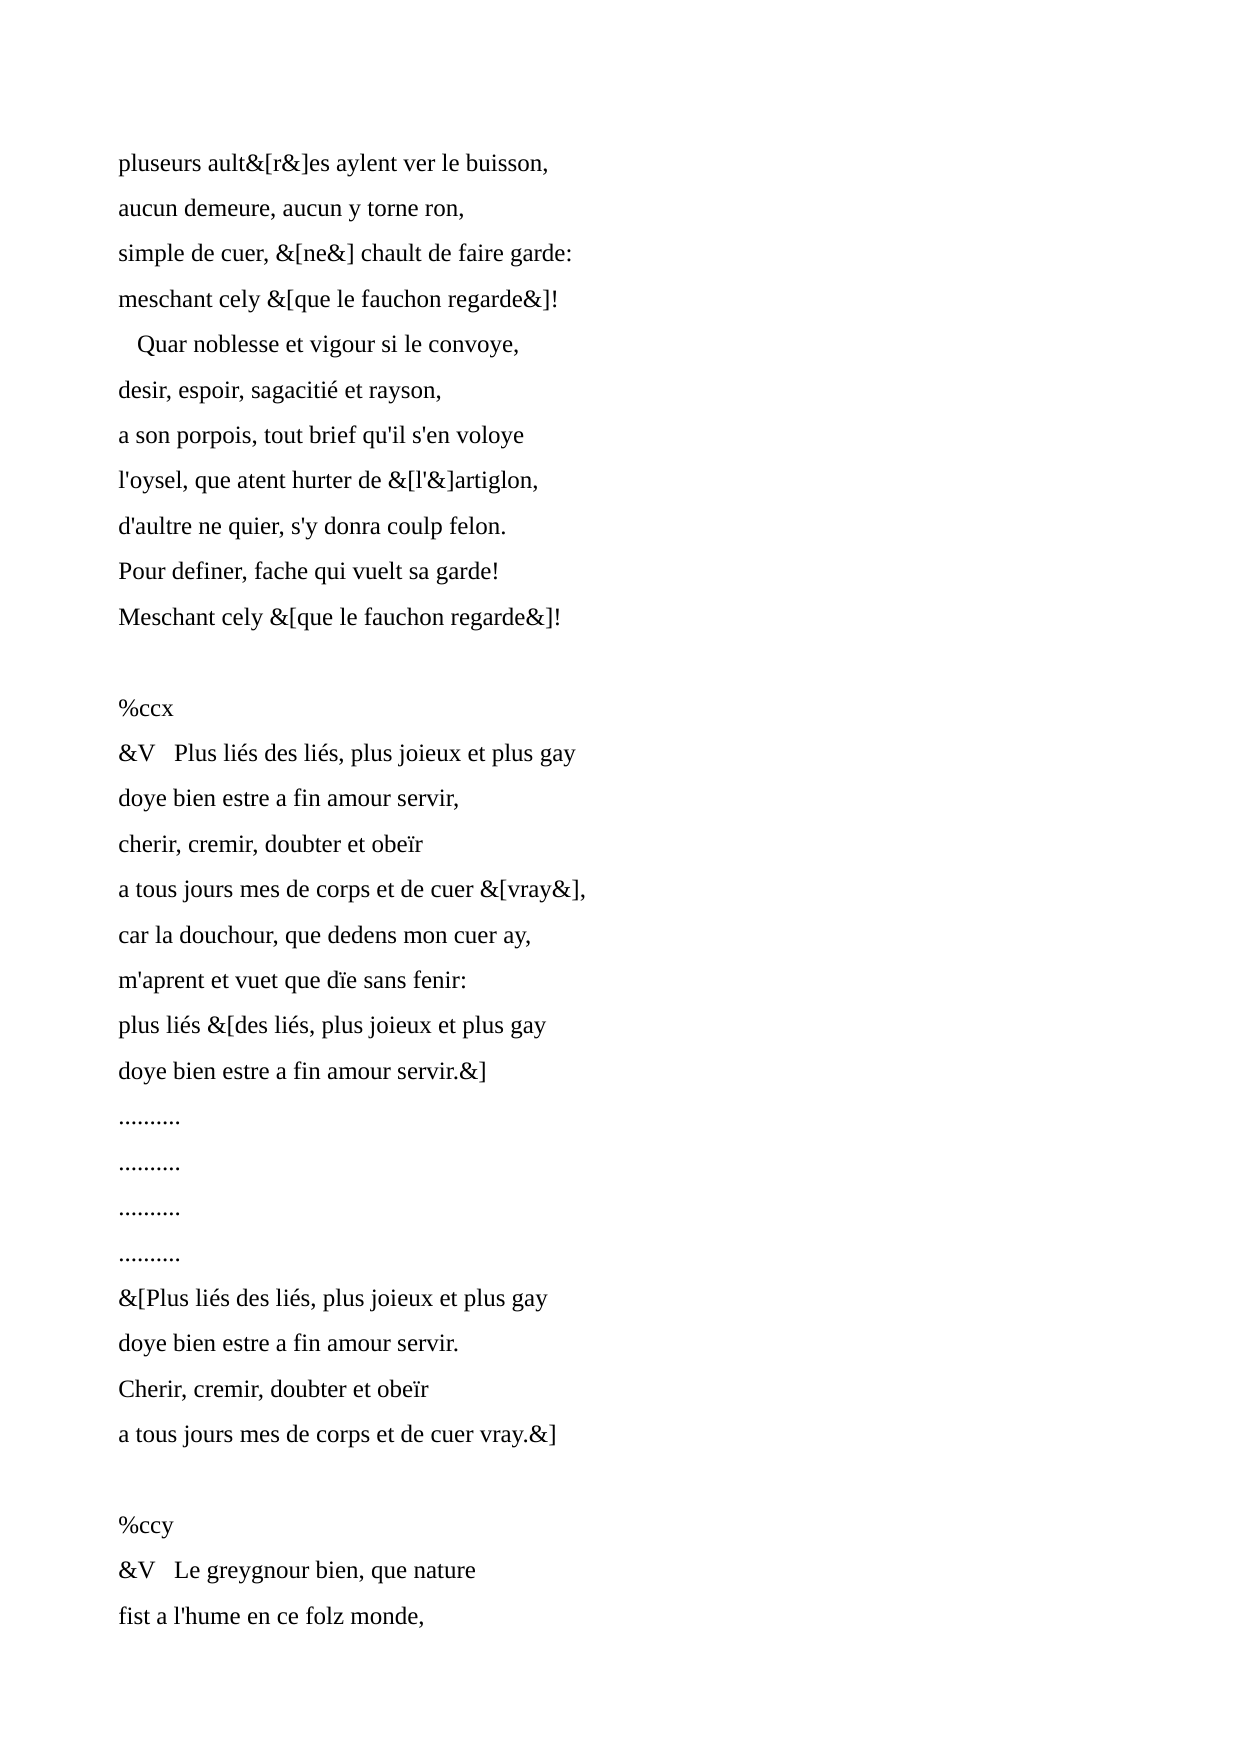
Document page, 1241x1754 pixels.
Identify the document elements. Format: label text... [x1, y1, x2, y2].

text desir, espoir, sagacitié et rayson, [118, 375, 1122, 403]
text %ccy [118, 1510, 1122, 1539]
text &V Le greygnour bien, que nature [118, 1556, 1122, 1584]
text l'oysel, que atent hurter de &[l'&]artiglon, [118, 466, 1122, 494]
text .......... [118, 1238, 1122, 1266]
text &V Plus liés des liés, plus joieux et plus gay [118, 738, 1122, 767]
text &[Plus liés des liés, plus joieux et plus gay [118, 1283, 1122, 1312]
text plus liés &[des liés, plus joieux et plus gay [118, 1011, 1122, 1039]
text a tous jours mes de corps et de cuer &[vray&], [118, 874, 1122, 903]
text d'aultre ne quier, s'y donra coulp felon. [118, 511, 1122, 540]
text Meschant cely &[que le fauchon regarde&]! [118, 602, 1122, 631]
text fist a l'hume en ce folz monde, [118, 1601, 1122, 1630]
text .......... [118, 1101, 1122, 1130]
text aucun demeure, aucun y torne ron, [118, 193, 1122, 222]
text .......... [118, 1192, 1122, 1221]
text %ccx [118, 693, 1122, 721]
text doye bien estre a fin amour servir, [118, 783, 1122, 812]
text .......... [118, 1147, 1122, 1176]
text meschant cely &[que le fauchon regarde&]! [118, 284, 1122, 313]
text Cherir, cremir, doubter et obeïr [118, 1374, 1122, 1403]
text simple de cuer, &[ne&] chault de faire garde: [118, 238, 1122, 267]
text cherir, cremir, doubter et obeïr [118, 829, 1122, 858]
text m'aprent et vuet que dïe sans fenir: [118, 965, 1122, 994]
text a tous jours mes de corps et de cuer vray.&] [118, 1419, 1122, 1448]
text doye bien estre a fin amour servir. [118, 1328, 1122, 1357]
text a son porpois, tout brief qu'il s'en voloye [118, 420, 1122, 449]
text Quar noblesse et vigour si le convoye, [118, 329, 1122, 358]
text Pour definer, fache qui vuelt sa garde! [118, 556, 1122, 585]
text doye bien estre a fin amour servir.&] [118, 1056, 1122, 1085]
text car la douchour, que dedens mon cuer ay, [118, 920, 1122, 948]
text pluseurs ault&[r&]es aylent ver le buisson, [118, 148, 1122, 176]
